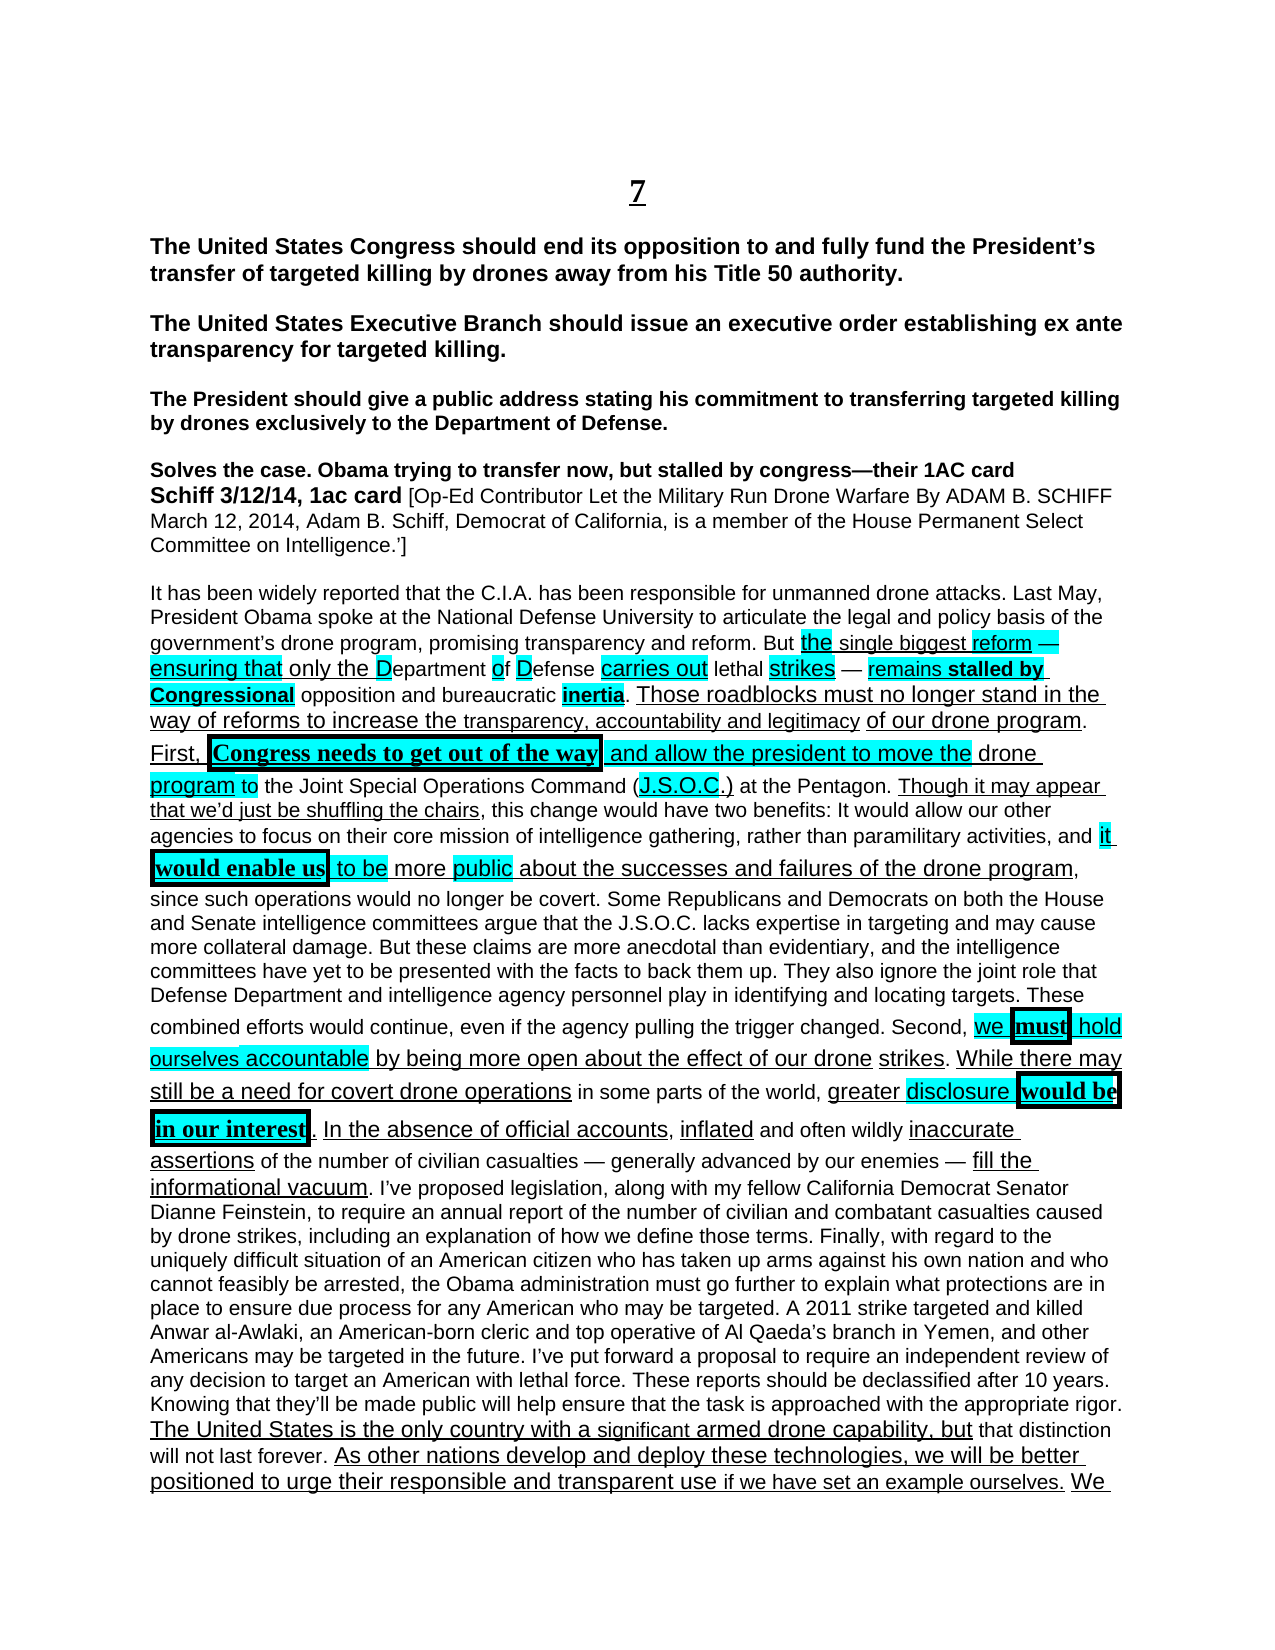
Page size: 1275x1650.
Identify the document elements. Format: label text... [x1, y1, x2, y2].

text Solves the case. Obama trying to transfer now, but stalled by congress—their 1AC card [150, 458, 1125, 482]
text Schiff 3/12/14, 1ac card [Op-Ed Contributor Let the Military Run Drone Warfare By ADAM B. SCHIFF March 12, 2014, Adam B. Schiff, Democrat of California, is a member of the House Permanent Select Committee on Intelligence.’] [150, 482, 1125, 557]
text The United States Executive Branch should issue an executive order establishing ex ante transparency for targeted killing. [150, 310, 1125, 362]
text The United States Congress should end its opposition to and fully fund the President’s transfer of targeted killing by drones away from his Title 50 authority. [150, 233, 1125, 286]
subtitle 7 [150, 171, 1125, 209]
text The President should give a public address stating his commitment to transferring targeted killing by drones exclusively to the Department of Defense. [150, 386, 1125, 434]
